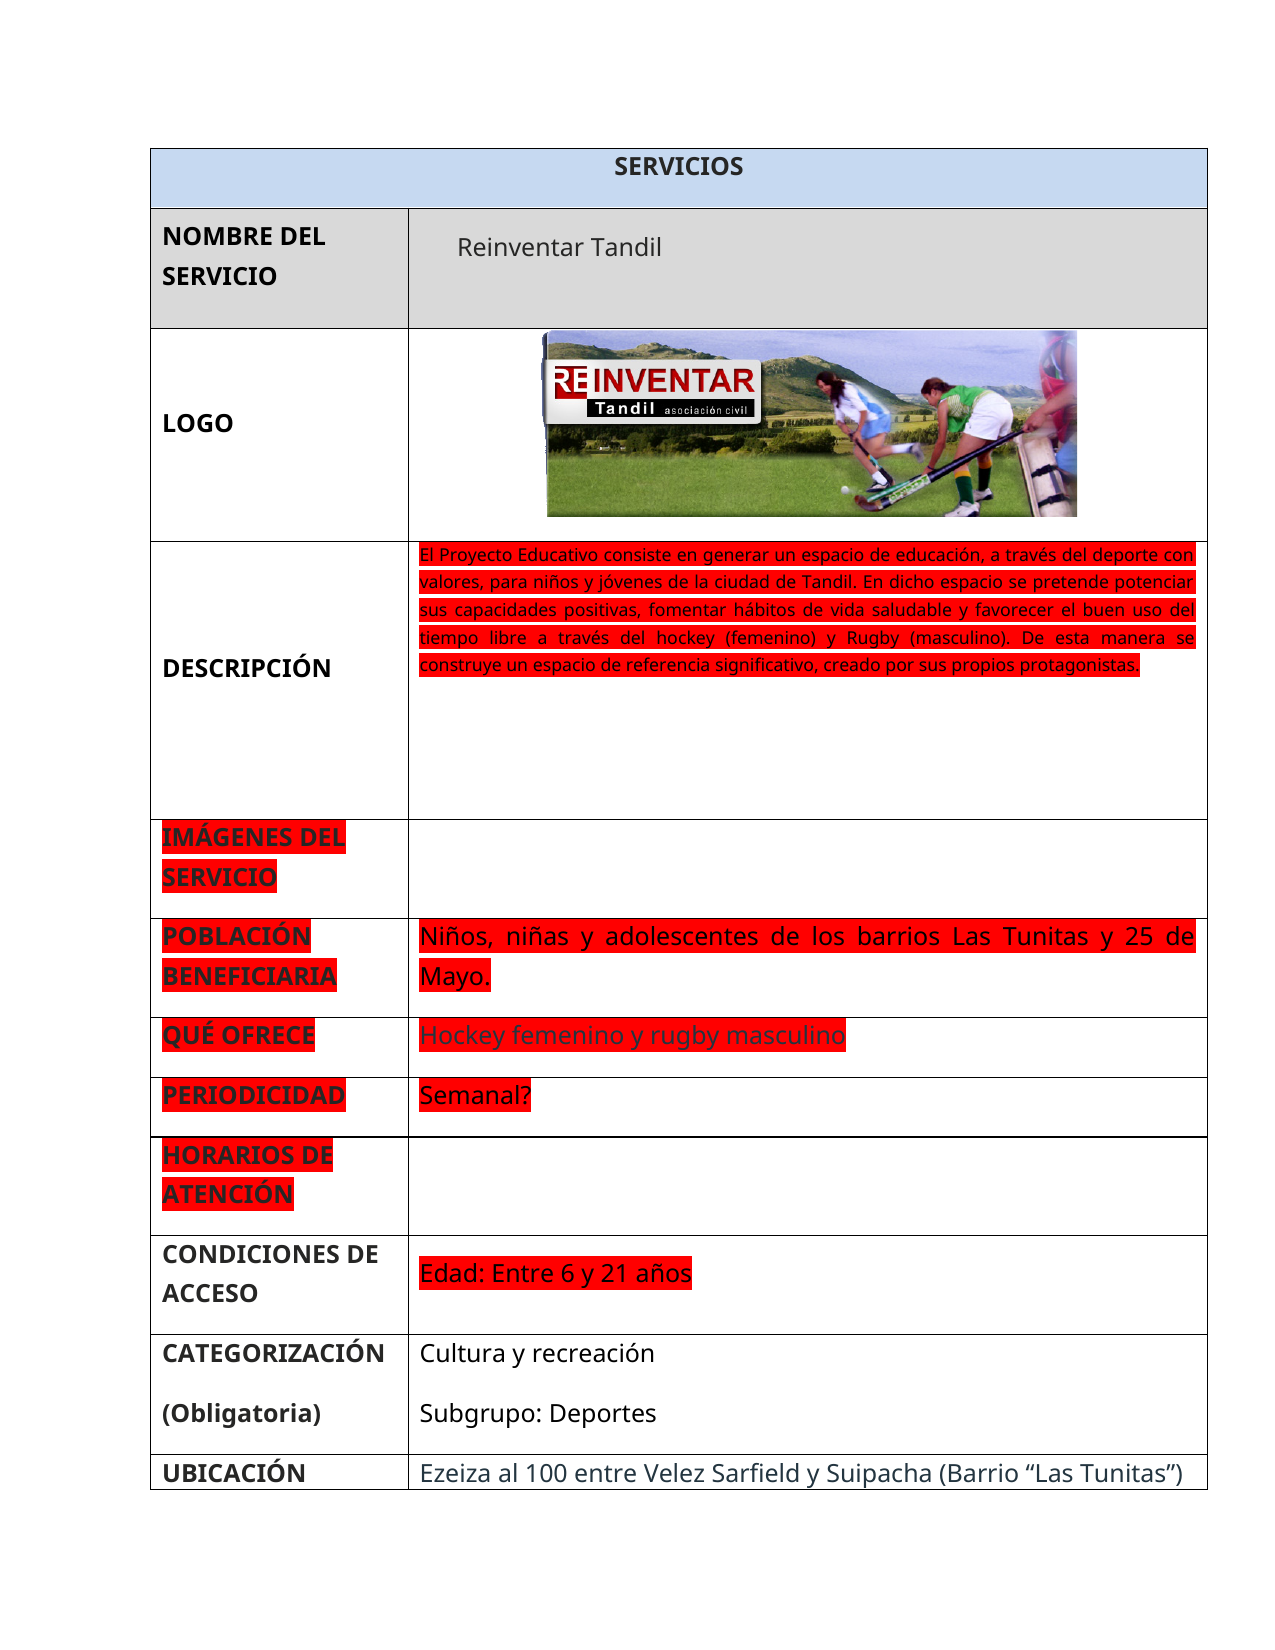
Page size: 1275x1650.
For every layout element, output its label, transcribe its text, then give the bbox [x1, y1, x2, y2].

table_cell Cultura y recreación Subgrupo: Deportes [409, 1335, 1207, 1454]
table_cell LOGO [151, 329, 408, 541]
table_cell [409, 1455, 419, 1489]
table_cell Niños, niñas y adolescentes de los barrios Las Tunitas y 25 de Mayo. [409, 919, 1207, 1017]
table_cell DESCRIPCIÓN [151, 542, 408, 819]
table_cell [409, 820, 1207, 918]
table_cell POBLACIÓN BENEFICIARIA [151, 919, 408, 1017]
table_cell CATEGORIZACIÓN (Obligatoria) [151, 1335, 408, 1454]
table_header SERVICIOS [151, 149, 1207, 207]
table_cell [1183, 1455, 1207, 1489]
table_cell Semanal? [409, 1078, 1207, 1136]
table_cell [409, 329, 1207, 541]
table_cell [151, 1455, 408, 1489]
table_cell [409, 1138, 1207, 1235]
table_cell CONDICIONES DE ACCESO [151, 1236, 408, 1334]
table_cell Reinventar Tandil [409, 209, 1207, 328]
table_cell El Proyecto Educativo consiste en generar un espacio de educación, a través del deporte con valores, para niños y jóvenes de la ciudad de Tandil. En dicho espacio se pretende potenciar sus capacidades positivas, fomentar hábitos de vida saludable y favorecer el buen uso del tiempo libre a través del hockey (femenino) y Rugby (masculino). De esta manera se construye un espacio de referencia significativo, creado por sus propios protagonistas. [409, 542, 1207, 819]
picture [538, 328, 1078, 517]
table_cell NOMBRE DEL SERVICIO [151, 209, 408, 328]
table_cell IMÁGENES DEL SERVICIO [151, 820, 408, 918]
table_cell HORARIOS DE ATENCIÓN [151, 1138, 408, 1235]
table_cell PERIODICIDAD [151, 1078, 408, 1136]
table_cell Edad: Entre 6 y 21 años [409, 1236, 1207, 1334]
table_cell QUÉ OFRECE [151, 1018, 408, 1077]
table_cell Hockey femenino y rugby masculino [409, 1018, 1207, 1077]
